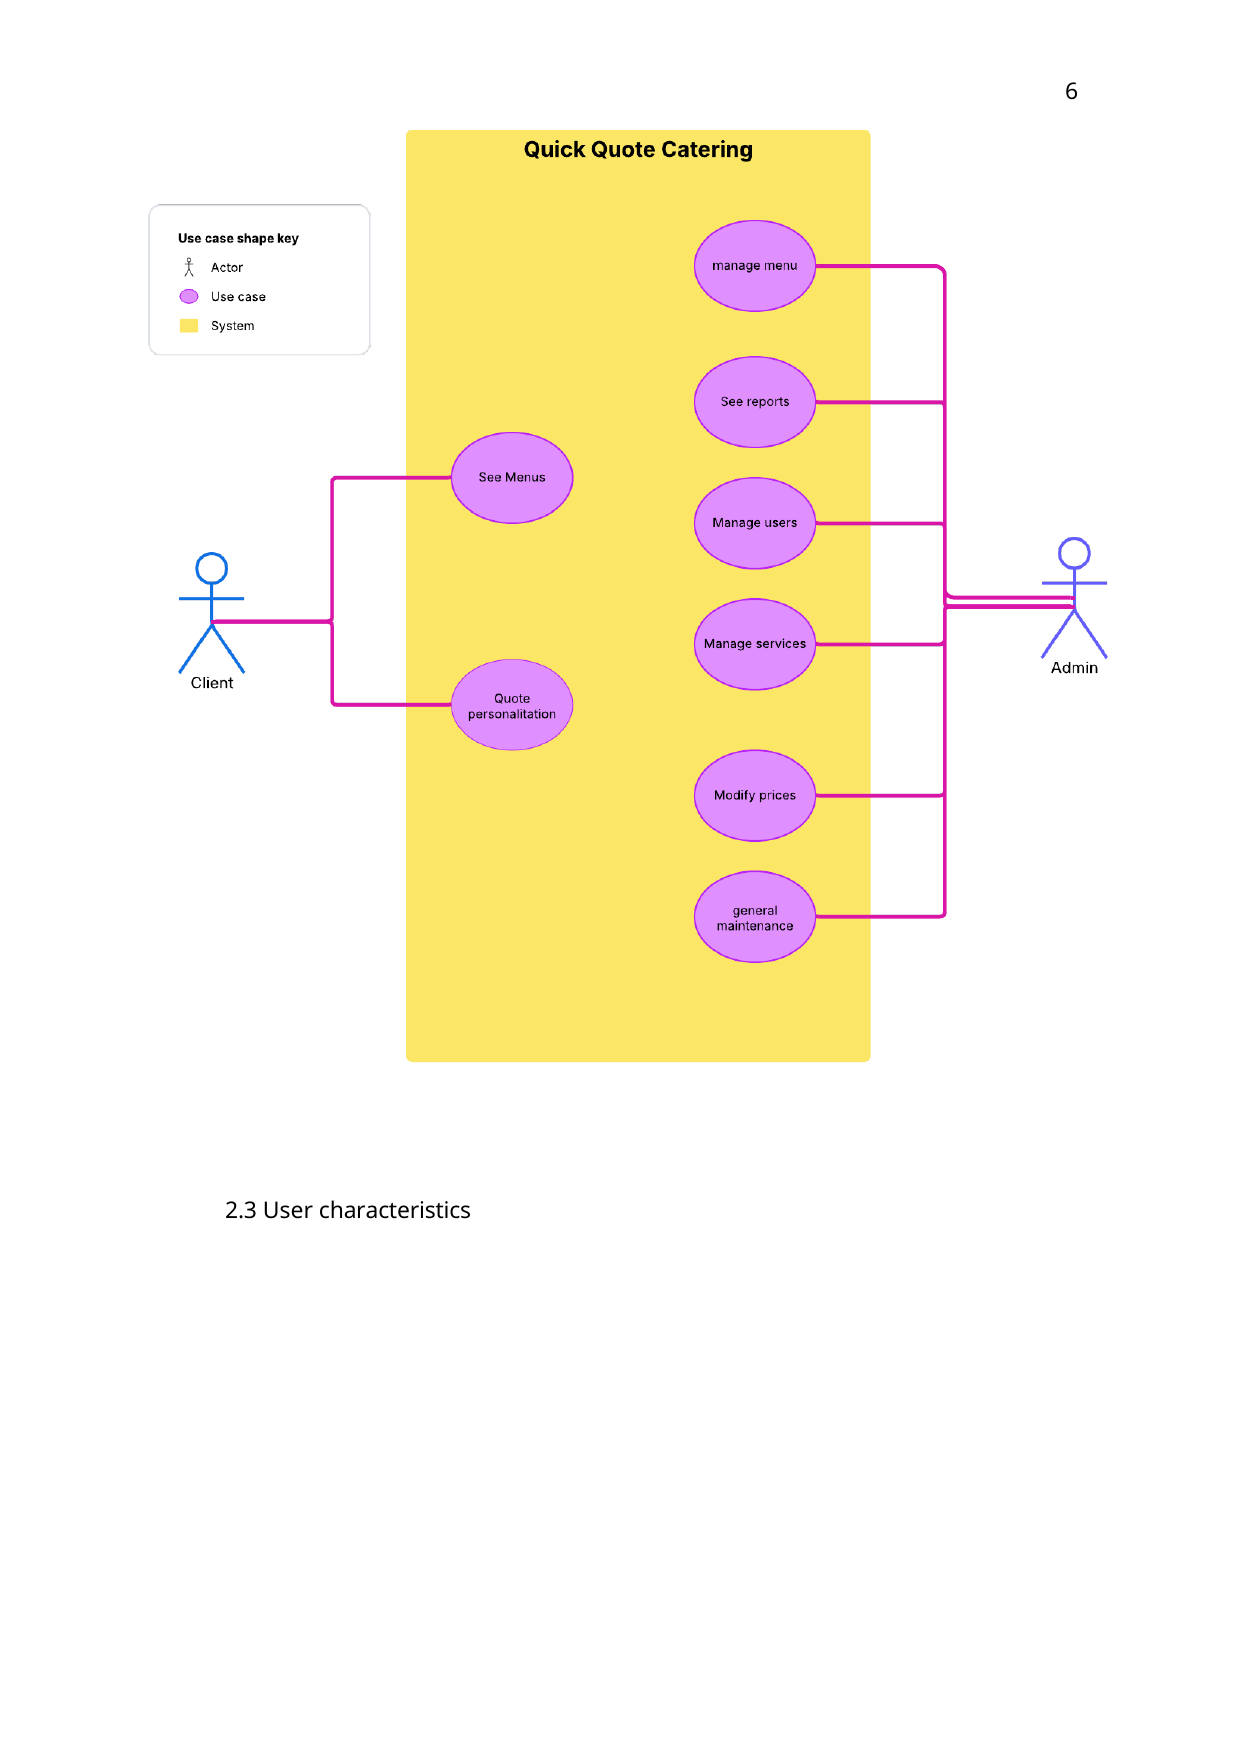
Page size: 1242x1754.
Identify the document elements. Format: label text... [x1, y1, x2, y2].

picture [88, 100, 1198, 1092]
list User characteristics [225, 1194, 1197, 1225]
